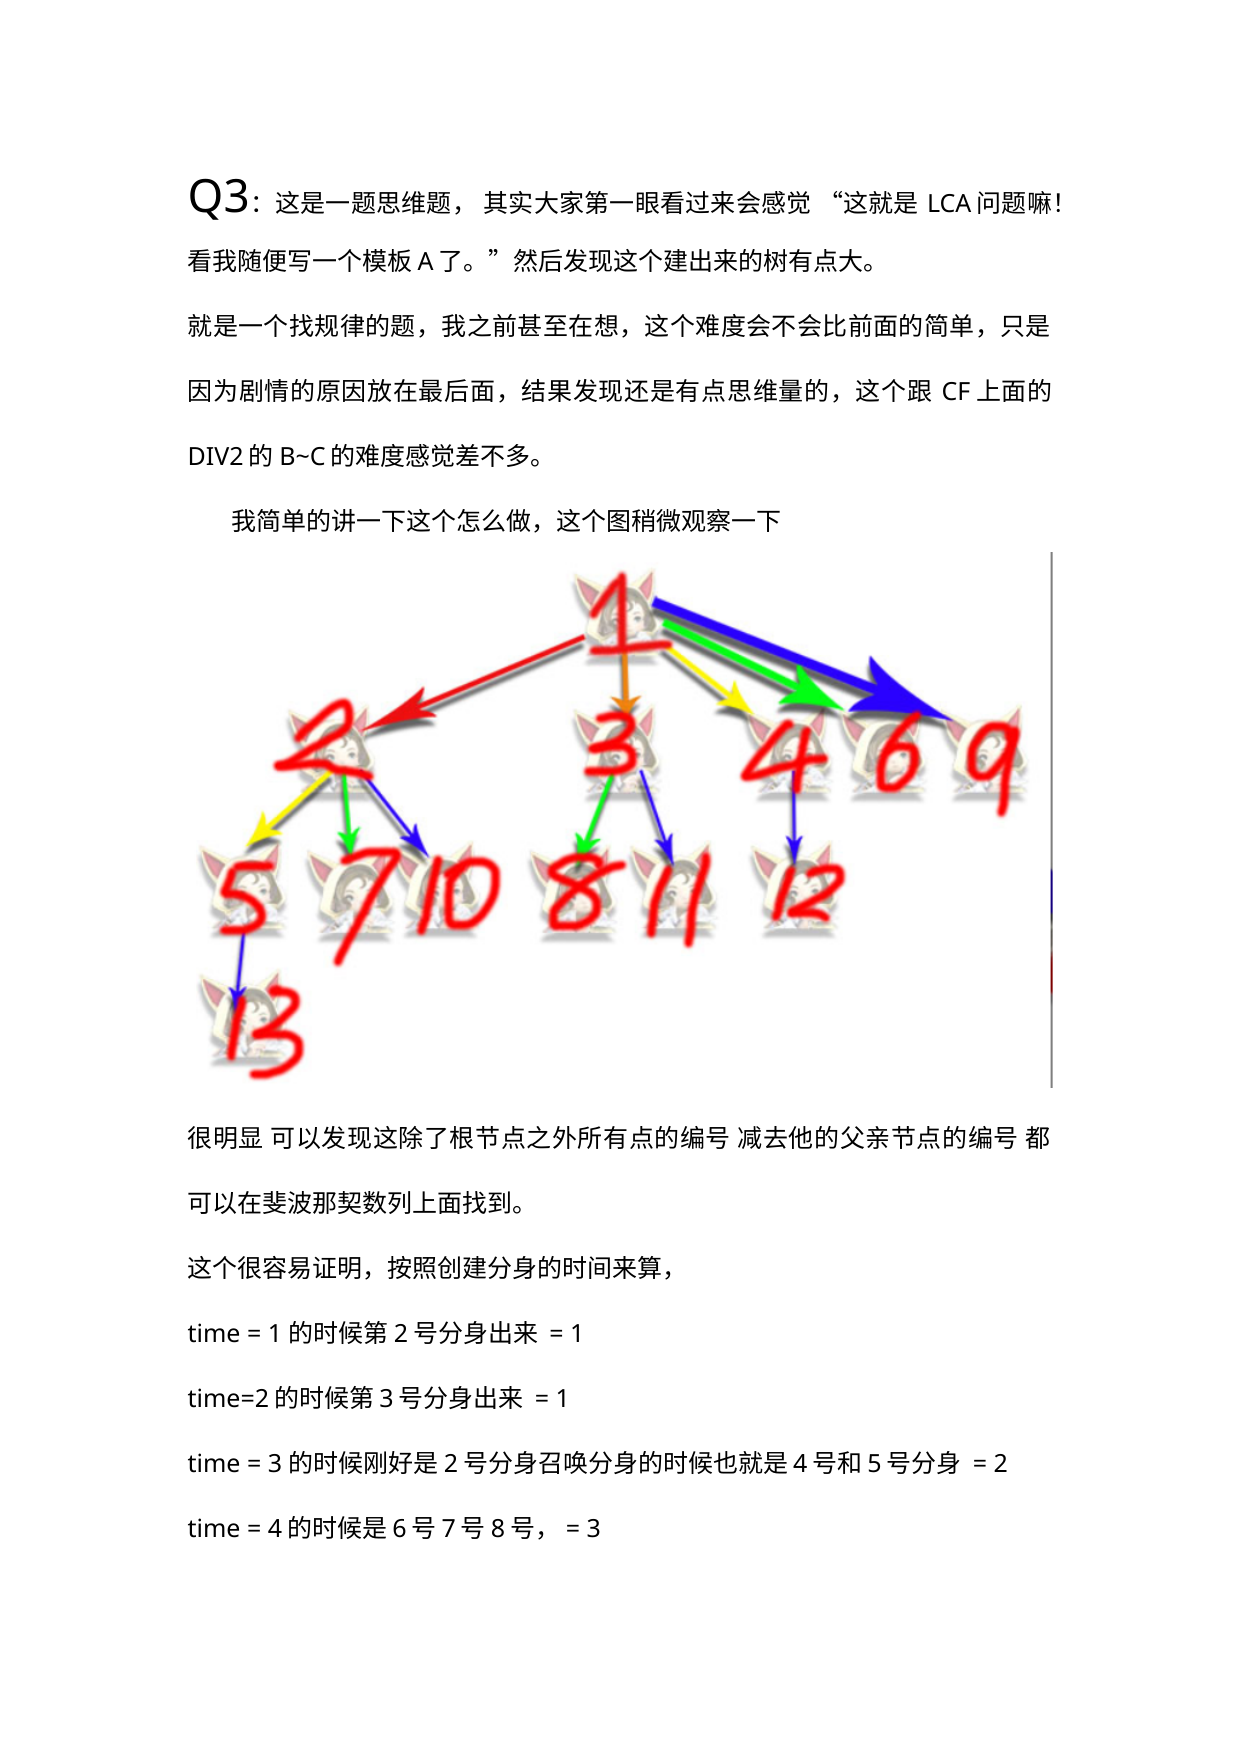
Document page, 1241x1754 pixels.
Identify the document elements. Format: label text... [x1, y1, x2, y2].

text 这个很容易证明，按照创建分身的时间来算， [187, 1234, 1053, 1299]
text time = 4的时候是6号7号8号， = 3 [187, 1494, 1053, 1559]
text time=2的时候第3号分身出来 = 1 [187, 1364, 1053, 1429]
text 就是一个找规律的题，我之前甚至在想，这个难度会不会比前面的简单，只是因为剧情的原因放在最后面，结果发现还是有点思维量的，这个跟CF上面的DIV2的 B~C的难度感觉差不多。 [187, 292, 1053, 487]
text Q3：这是一题思维题， 其实大家第一眼看过来会感觉 “这就是LCA问题嘛！看我随便写一个模板A了。”然后发现这个建出来的树有点大。 [187, 162, 1053, 292]
picture [187, 552, 1053, 1088]
text time = 1 的时候第2号分身出来 = 1 [187, 1299, 1053, 1364]
text time = 3 的时候刚好是2号分身召唤分身的时候也就是4号和5号分身 = 2 [187, 1429, 1053, 1494]
text 很明显 可以发现这除了根节点之外所有点的编号 减去他的父亲节点的编号 都可以在斐波那契数列上面找到。 [187, 1104, 1053, 1234]
text 我简单的讲一下这个怎么做，这个图稍微观察一下 [187, 487, 1053, 552]
